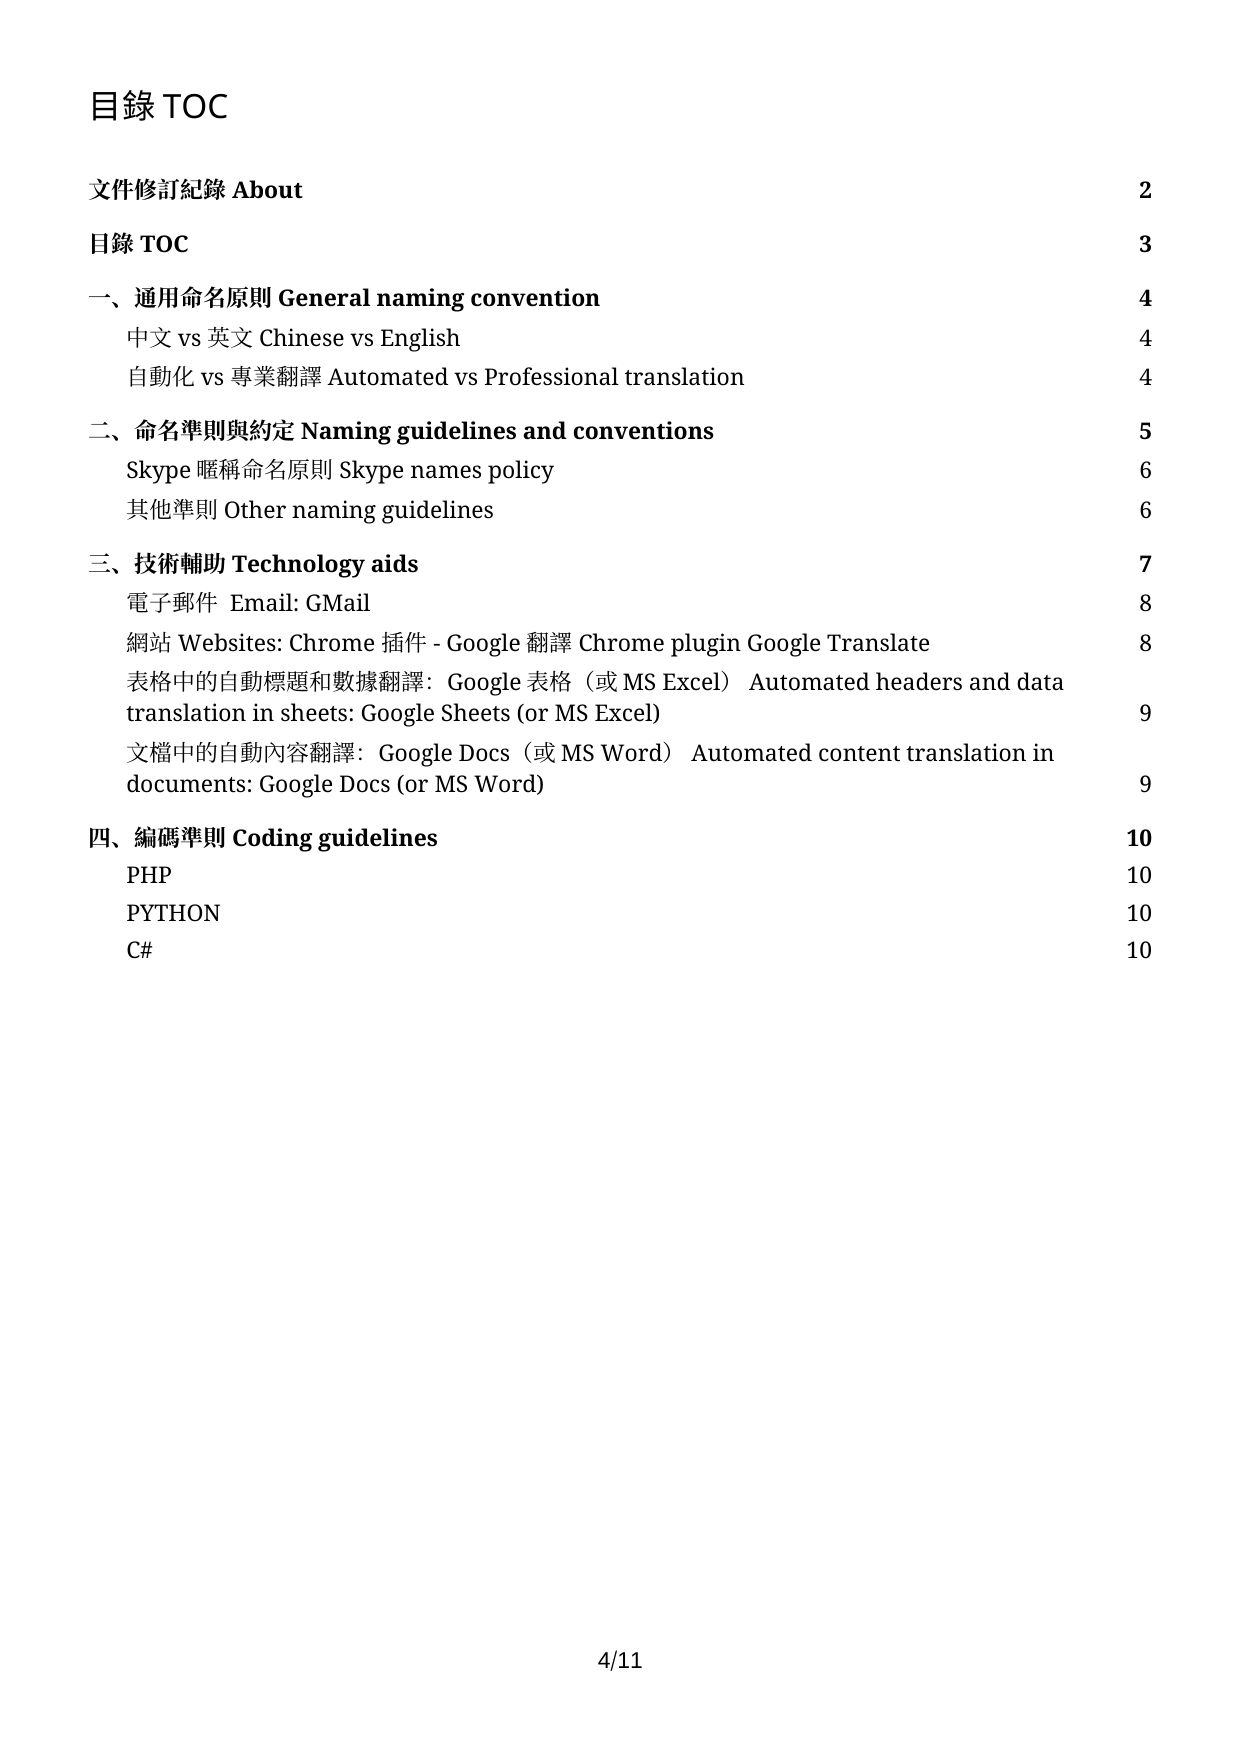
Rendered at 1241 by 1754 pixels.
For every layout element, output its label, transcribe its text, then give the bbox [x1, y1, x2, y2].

subtitle 目錄 TOC [88, 80, 1152, 128]
